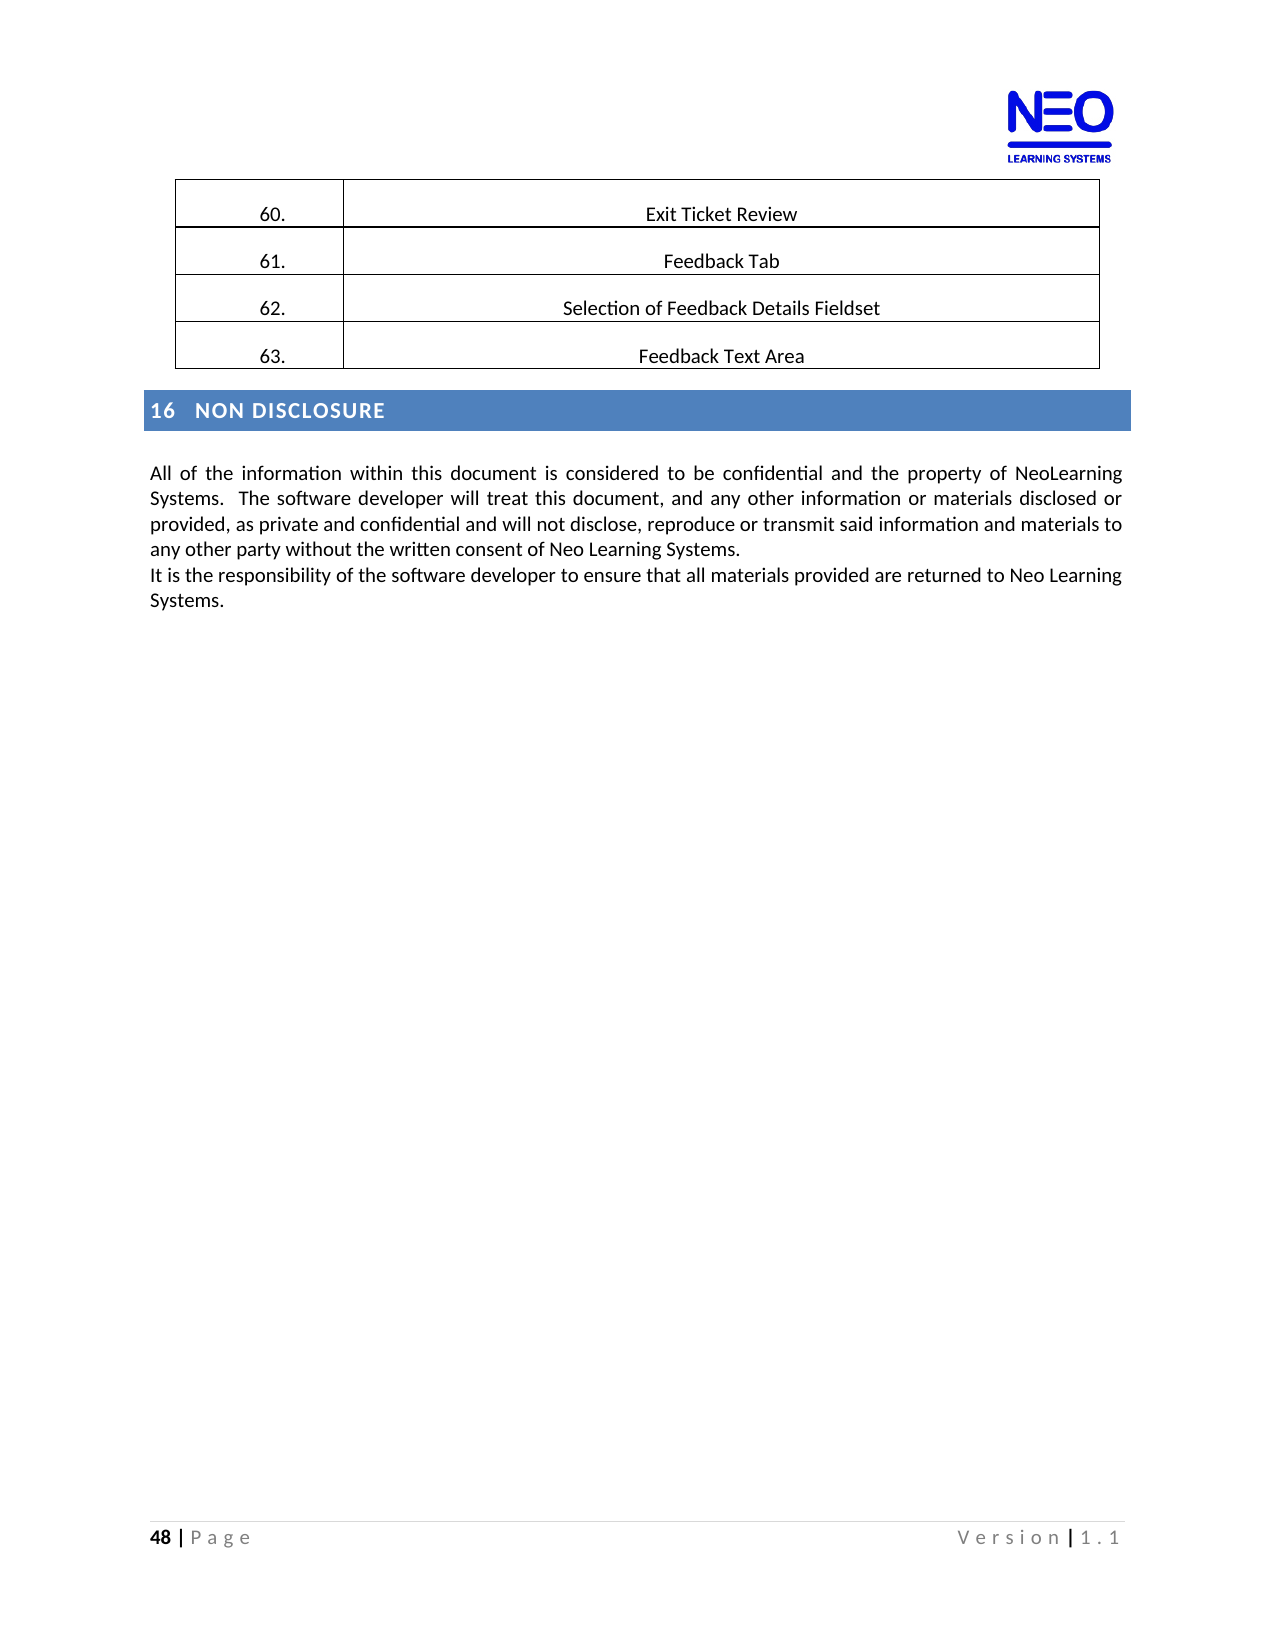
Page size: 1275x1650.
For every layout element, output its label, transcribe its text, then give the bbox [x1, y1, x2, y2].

table_cell Exit Ticket Review [344, 180, 1099, 226]
picture [994, 75, 1125, 179]
text It is the responsibility of the software developer to ensure that all materials provided are returned to Neo Learning Systems. [150, 562, 1125, 613]
subtitle Non Disclosure [150, 396, 1125, 424]
text All of the information within this document is considered to be confidential and the property of NeoLearning Systems. The software developer will treat this document, and any other information or materials disclosed or provided, as private and confidential and will not disclose, reproduce or transmit said information and materials to any other party without the written consent of Neo Learning Systems. [150, 460, 1125, 562]
table_cell [176, 228, 343, 274]
table_cell Feedback Text Area [344, 322, 1099, 368]
table_cell Selection of Feedback Details Fieldset [344, 275, 1099, 321]
table_cell [176, 180, 343, 226]
table_cell [176, 322, 343, 368]
table_cell [176, 275, 343, 321]
table_cell Feedback Tab [344, 228, 1099, 274]
